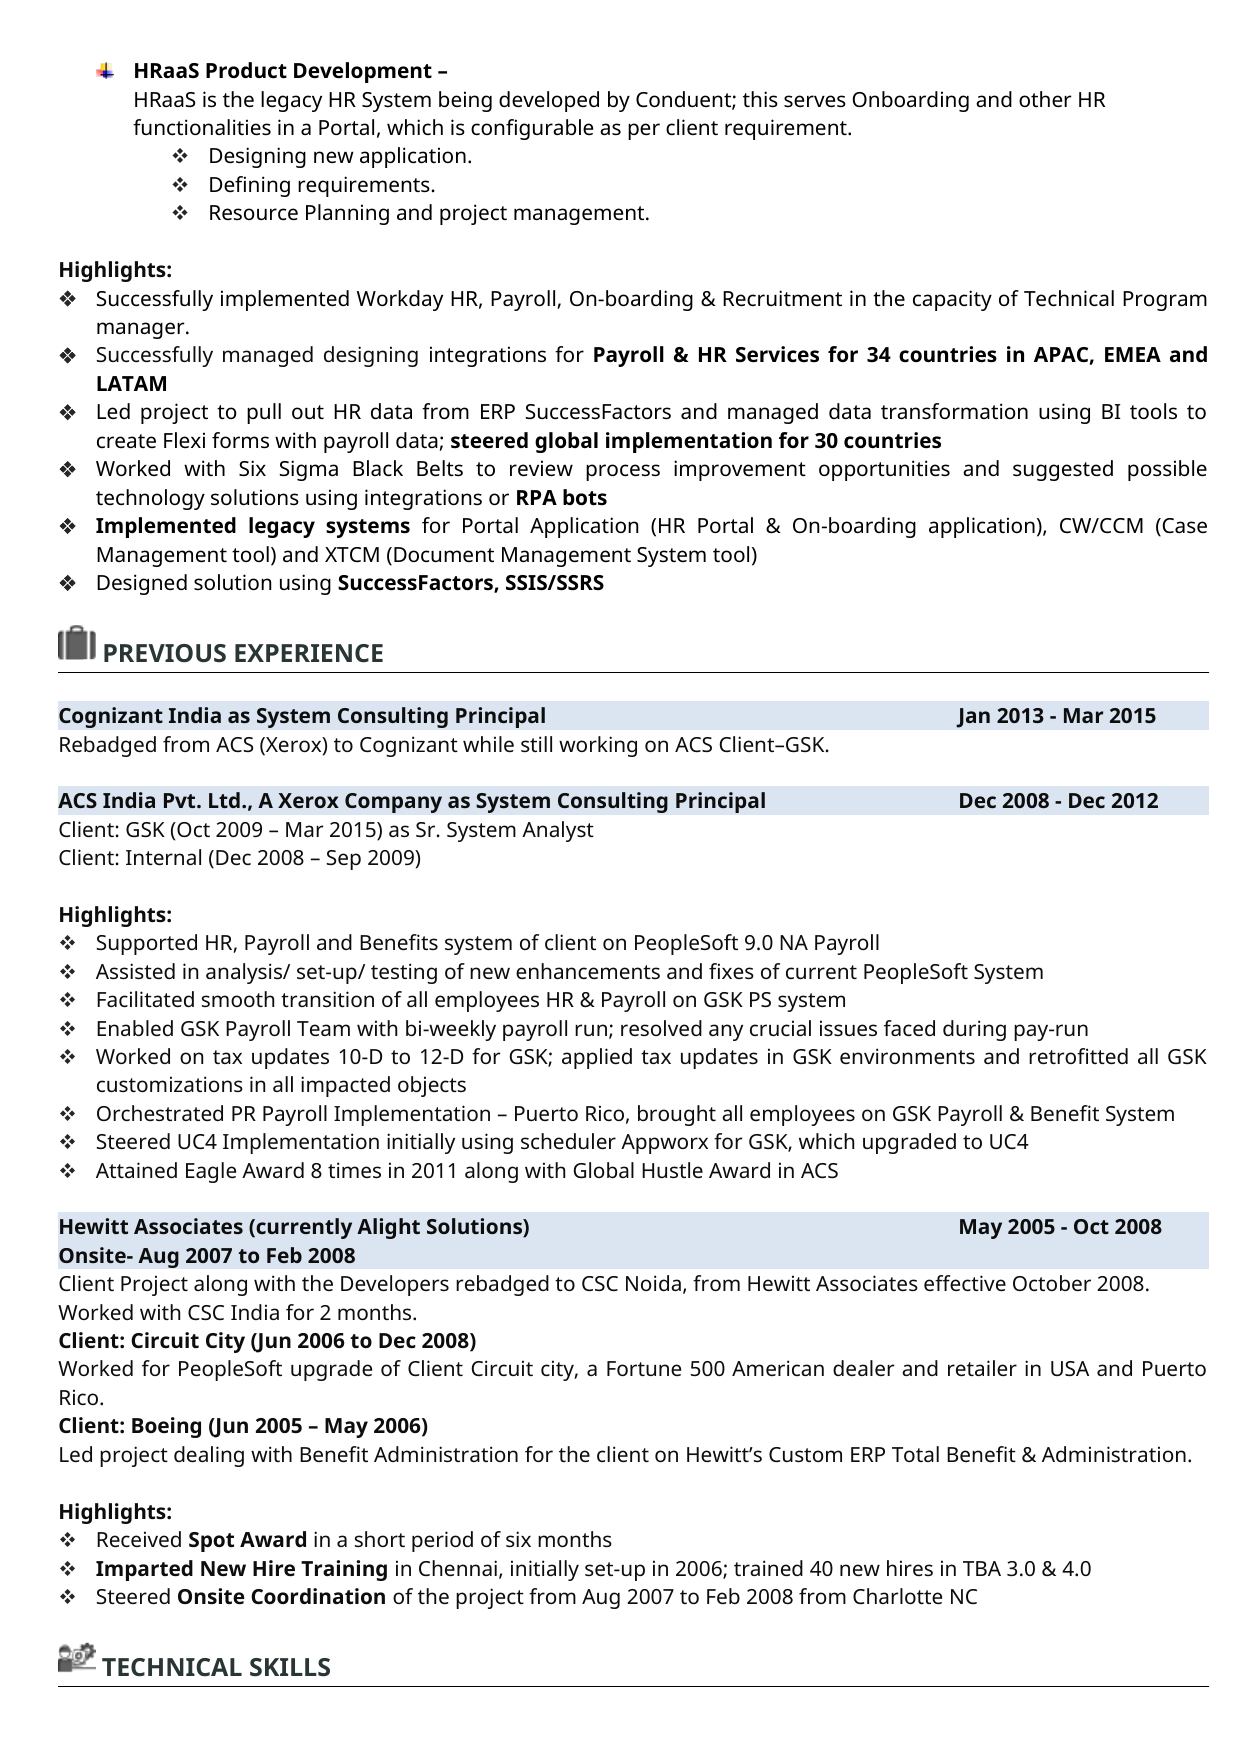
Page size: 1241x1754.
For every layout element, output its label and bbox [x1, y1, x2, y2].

picture [96, 61, 114, 79]
picture [58, 1638, 96, 1677]
table_cell [47, 56, 1221, 1687]
picture [58, 625, 96, 663]
